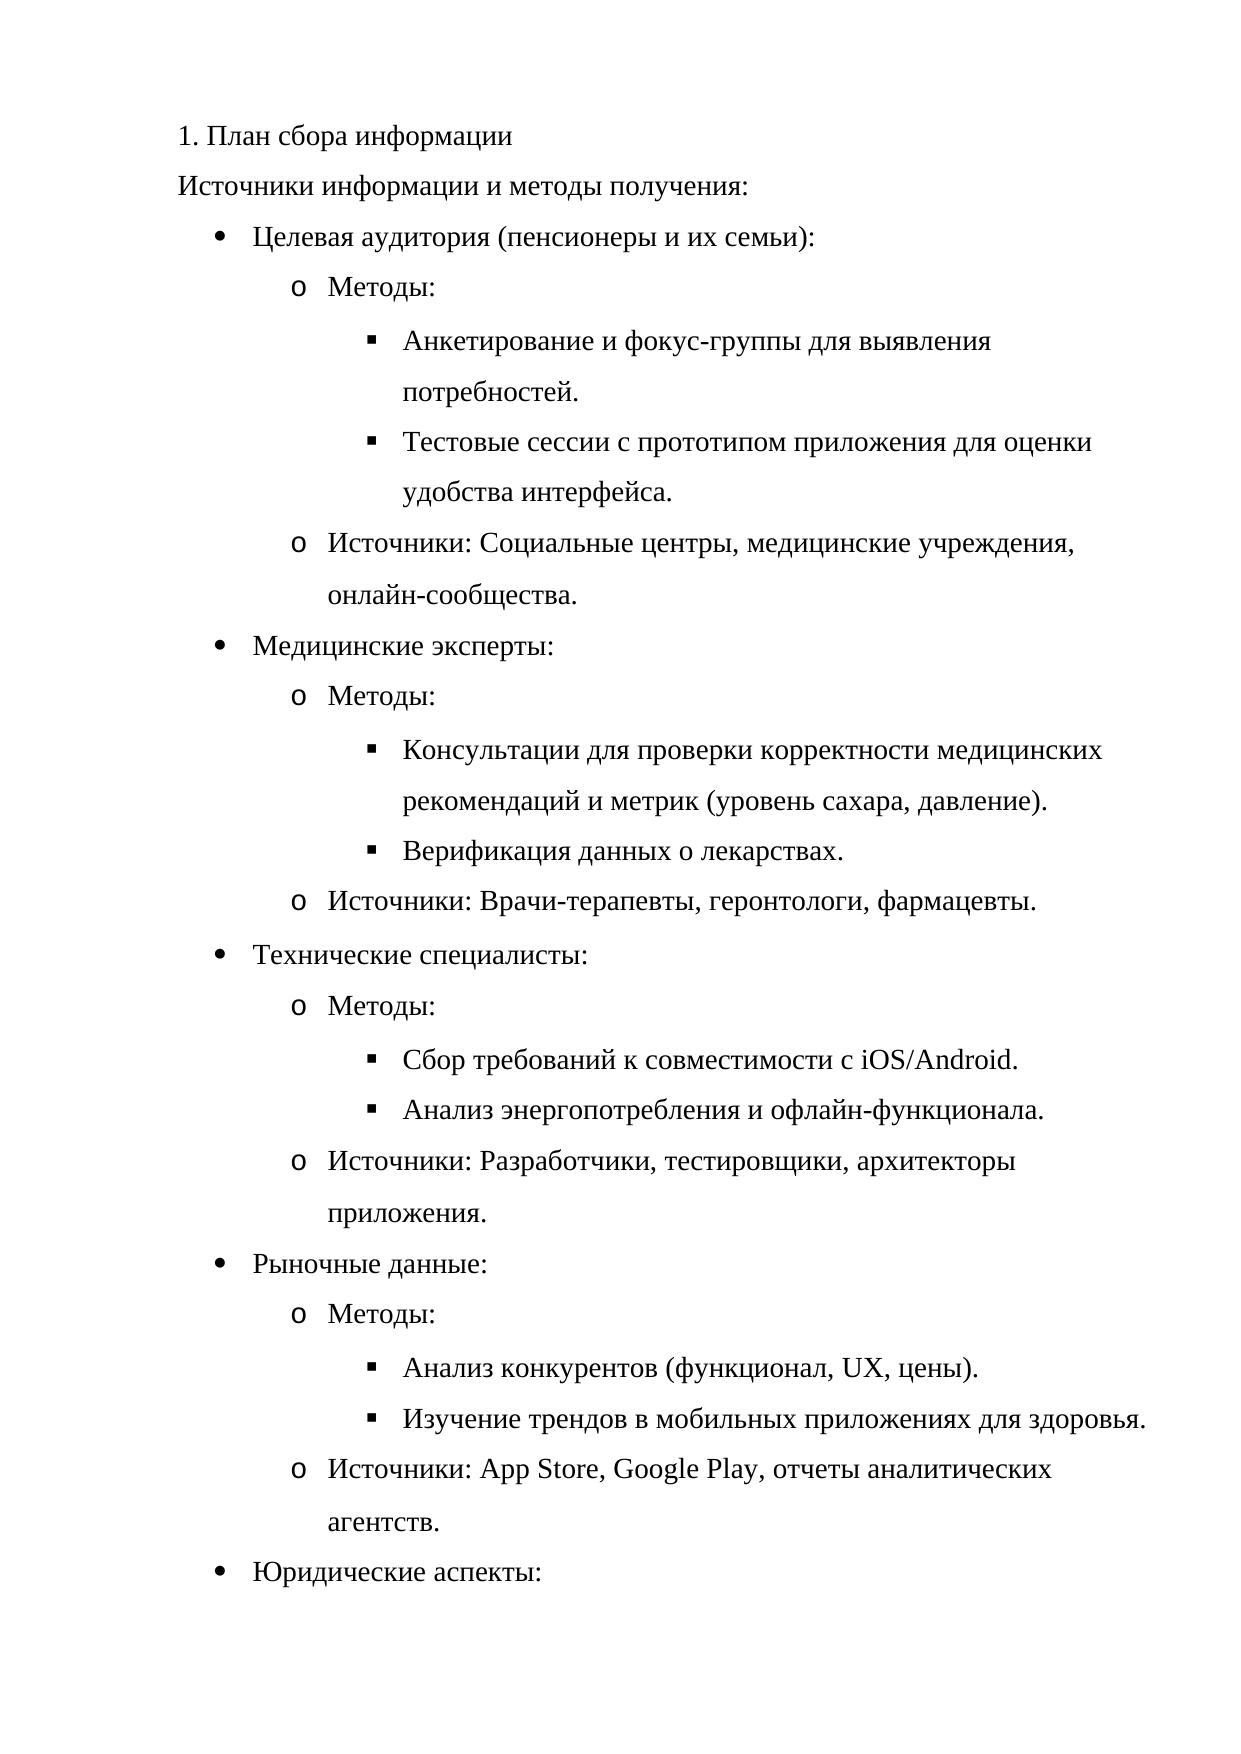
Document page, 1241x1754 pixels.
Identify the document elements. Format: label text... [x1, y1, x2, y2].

list Методы: [290, 269, 1152, 305]
list Анализ энергопотребления и офлайн-функционала. [365, 1092, 1152, 1126]
list Технические специалисты: [215, 937, 1152, 971]
list Медицинские эксперты: [215, 628, 1152, 661]
list Методы: [290, 678, 1152, 714]
list Юридические аспекты: [215, 1554, 1152, 1588]
list Источники: Врачи-терапевты, геронтологи, фармацевты. [290, 883, 1152, 919]
list Методы: [290, 1296, 1152, 1332]
list Источники: App Store, Google Play, отчеты аналитических агентств. [290, 1451, 1152, 1538]
list Консультации для проверки корректности медицинских рекомендаций и метрик (уровень сахара, давление). [365, 732, 1152, 816]
list Источники: Разработчики, тестировщики, архитекторы приложения. [290, 1143, 1152, 1229]
list Рыночные данные: [215, 1246, 1152, 1279]
list Методы: [290, 988, 1152, 1024]
list Целевая аудитория (пенсионеры и их семьи): [215, 219, 1152, 252]
list Изучение трендов в мобильных приложениях для здоровья. [365, 1401, 1152, 1434]
list Источники: Социальные центры, медицинские учреждения, онлайн-сообщества. [290, 525, 1152, 611]
list Анкетирование и фокус-группы для выявления потребностей. [365, 323, 1152, 407]
list Анализ конкурентов (функционал, UX, цены). [365, 1350, 1152, 1384]
list Верификация данных о лекарствах. [365, 833, 1152, 867]
text 1. План сбора информации [177, 118, 1152, 152]
list Тестовые сессии с прототипом приложения для оценки удобства интерфейса. [365, 424, 1152, 508]
list Сбор требований к совместимости с iOS/Android. [365, 1042, 1152, 1076]
text Источники информации и методы получения: [177, 168, 1152, 202]
